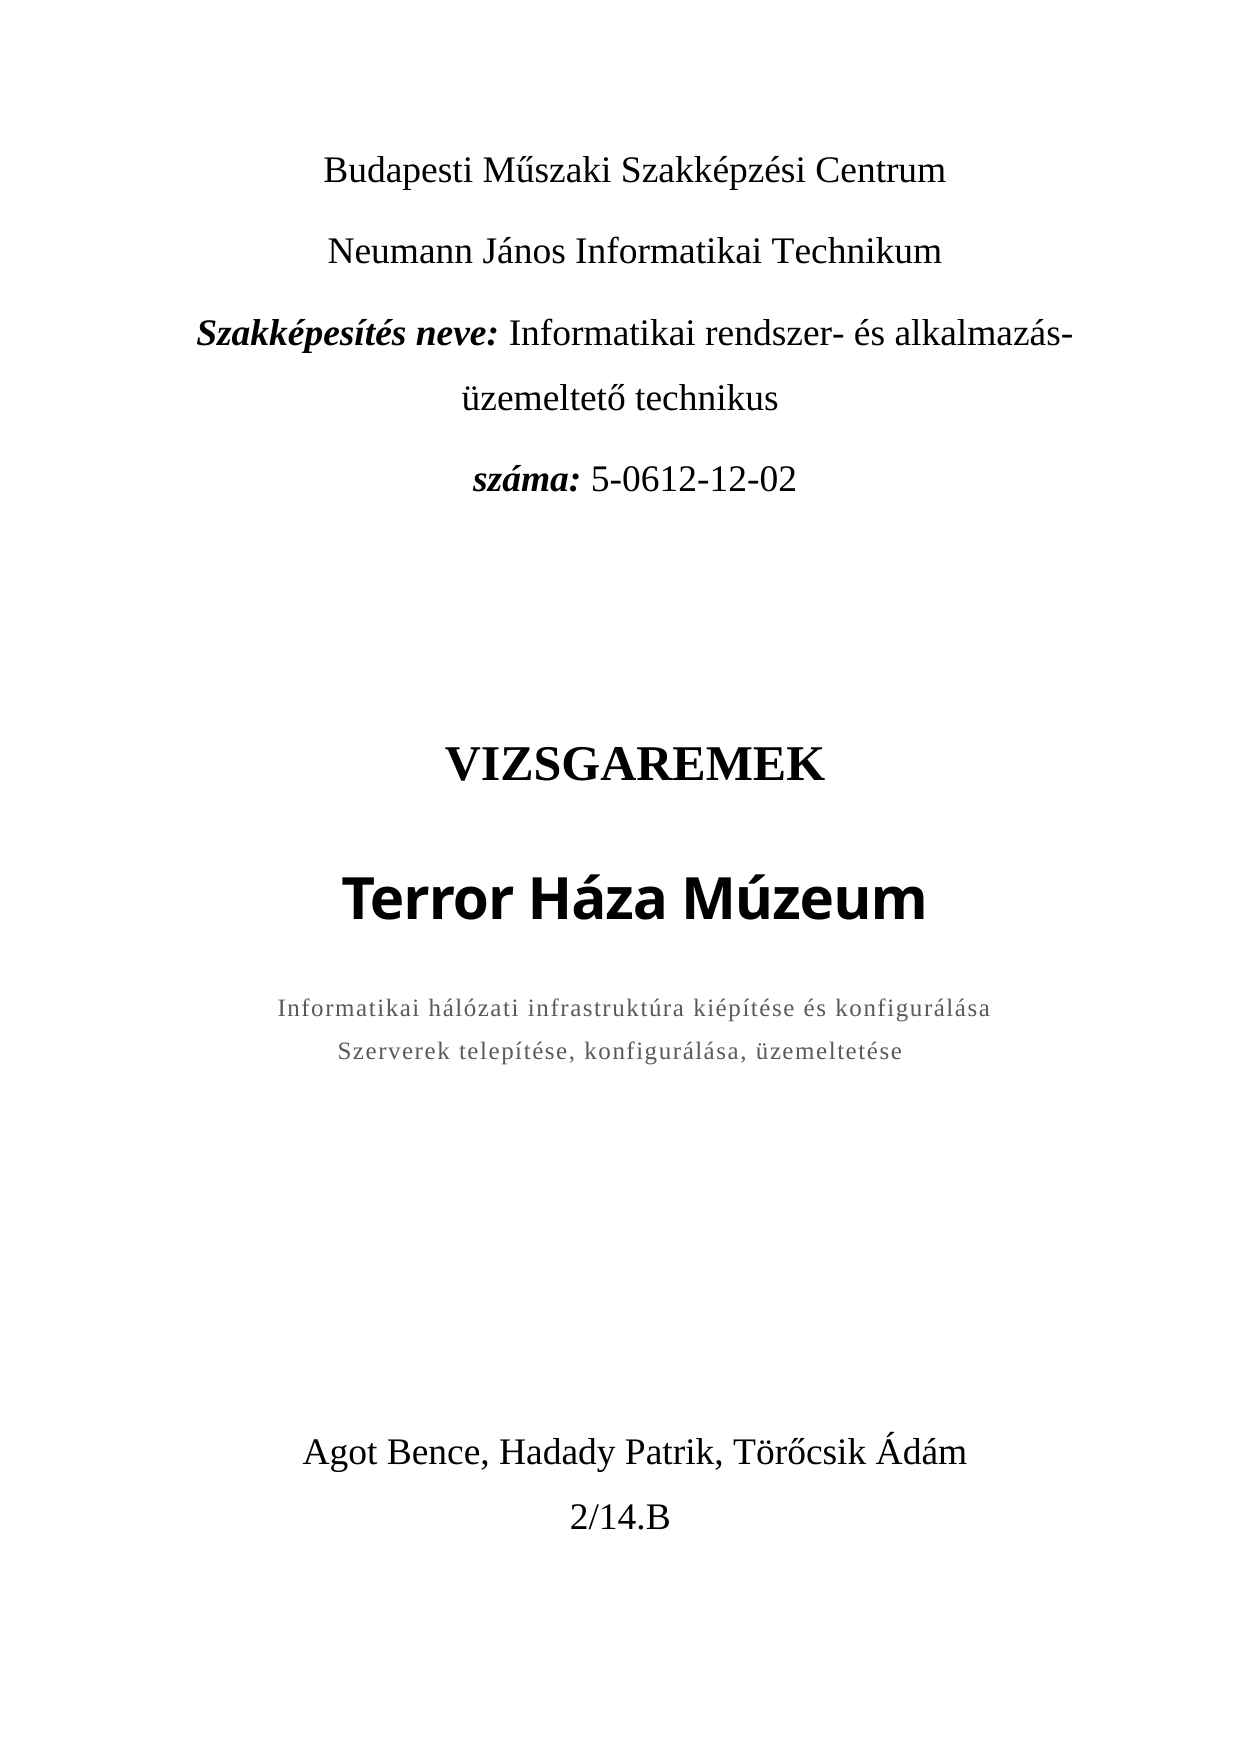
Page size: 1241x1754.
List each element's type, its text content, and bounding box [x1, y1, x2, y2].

text Budapesti Műszaki Szakképzési Centrum [148, 148, 1093, 191]
text Szakképesítés neve: Informatikai rendszer- és alkalmazás-üzemeltető technikus [148, 310, 1093, 418]
text Neumann János Informatikai Technikum [148, 229, 1093, 272]
subtitle Informatikai hálózati infrastruktúra kiépítése és konfigurálása Szerverek telepítése, konfigurálása, üzemeltetése [148, 993, 1093, 1065]
text Agot Bence, Hadady Patrik, Törőcsik Ádám 2/14.B [148, 1429, 1093, 1537]
text száma: 5-0612-12-02 [148, 456, 1093, 499]
text VIZSGAREMEK [148, 733, 1093, 791]
text Terror Háza Múzeum [148, 857, 1093, 937]
